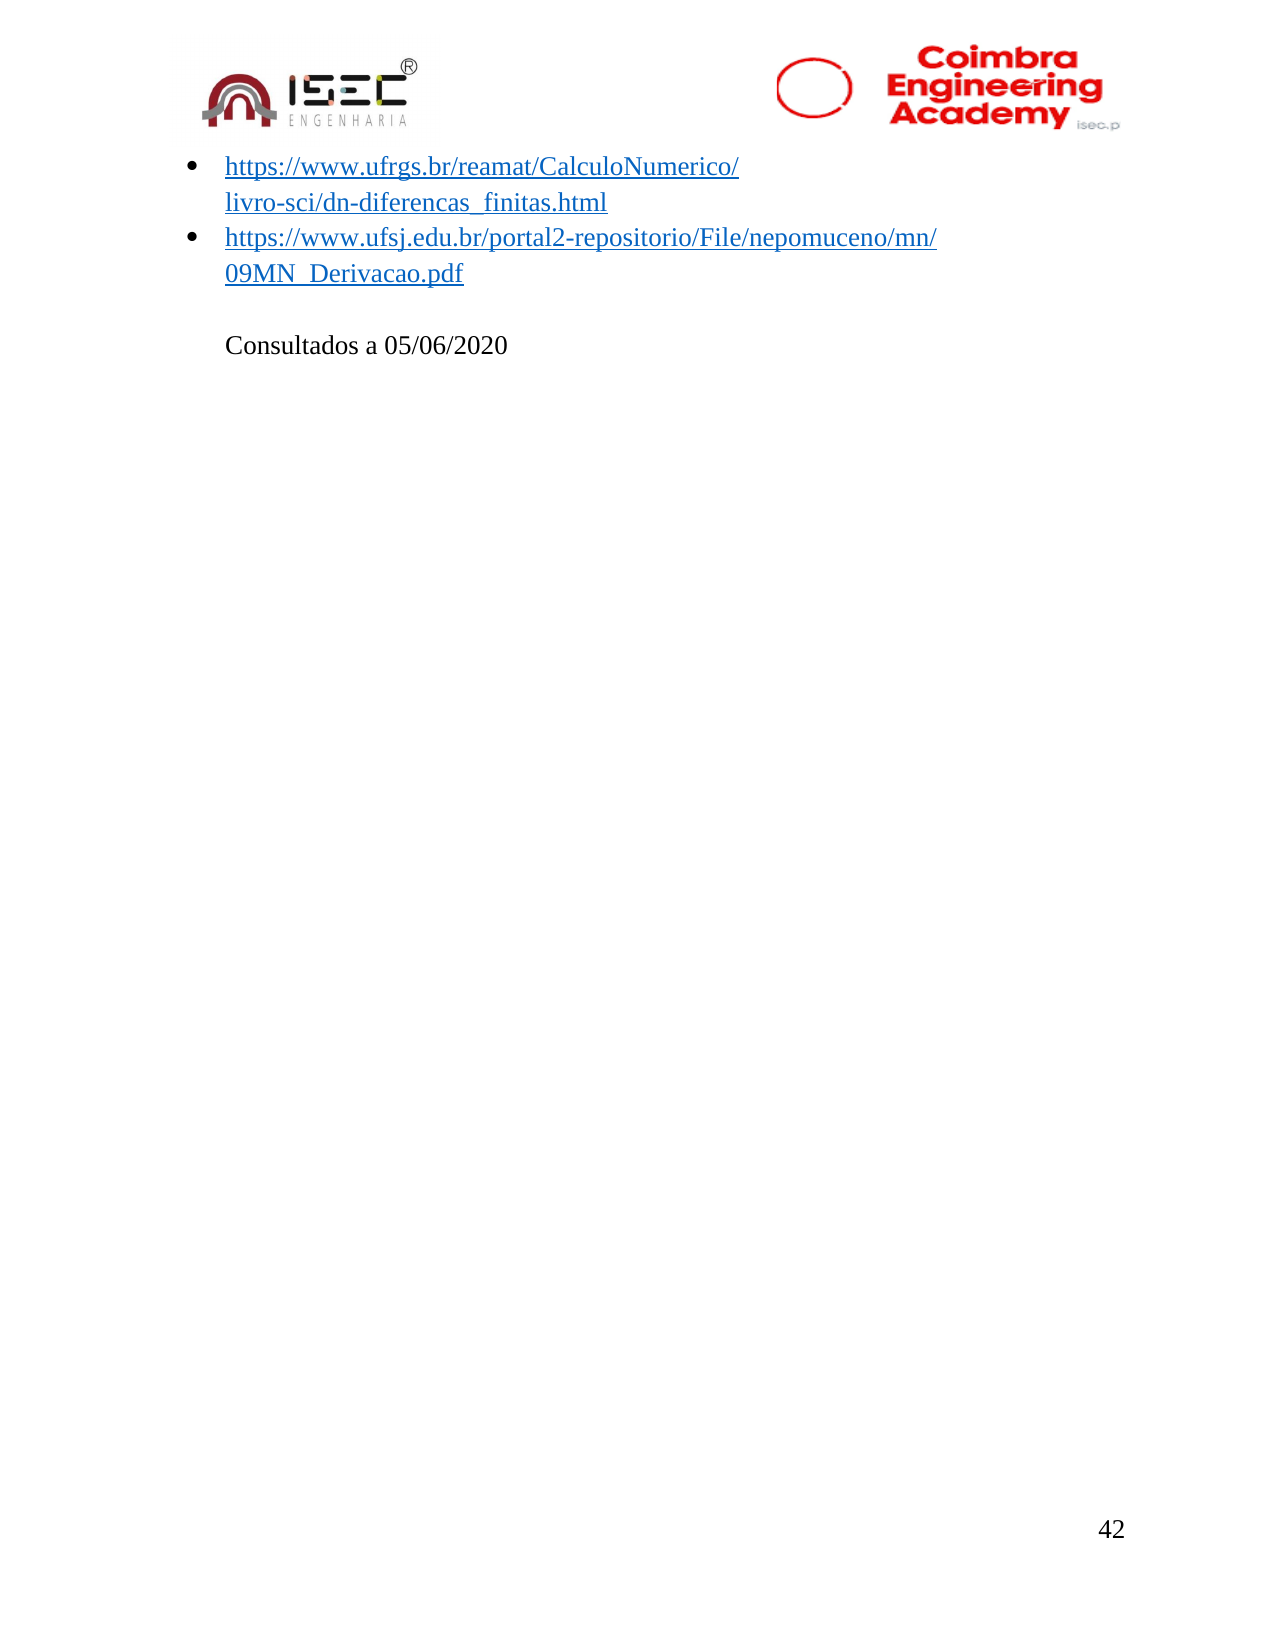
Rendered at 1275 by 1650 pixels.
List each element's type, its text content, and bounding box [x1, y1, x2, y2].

list Consultados a 05/06/2020 [225, 329, 1125, 360]
list https://www.ufrgs.br/reamat/CalculoNumerico/livro-sci/dn-diferencas_finitas.html [187, 150, 1125, 217]
list https://www.ufsj.edu.br/portal2-repositorio/File/nepomuceno/mn/09MN_Derivacao.pdf [187, 222, 1125, 288]
picture [776, 31, 1121, 151]
picture [168, 34, 441, 147]
